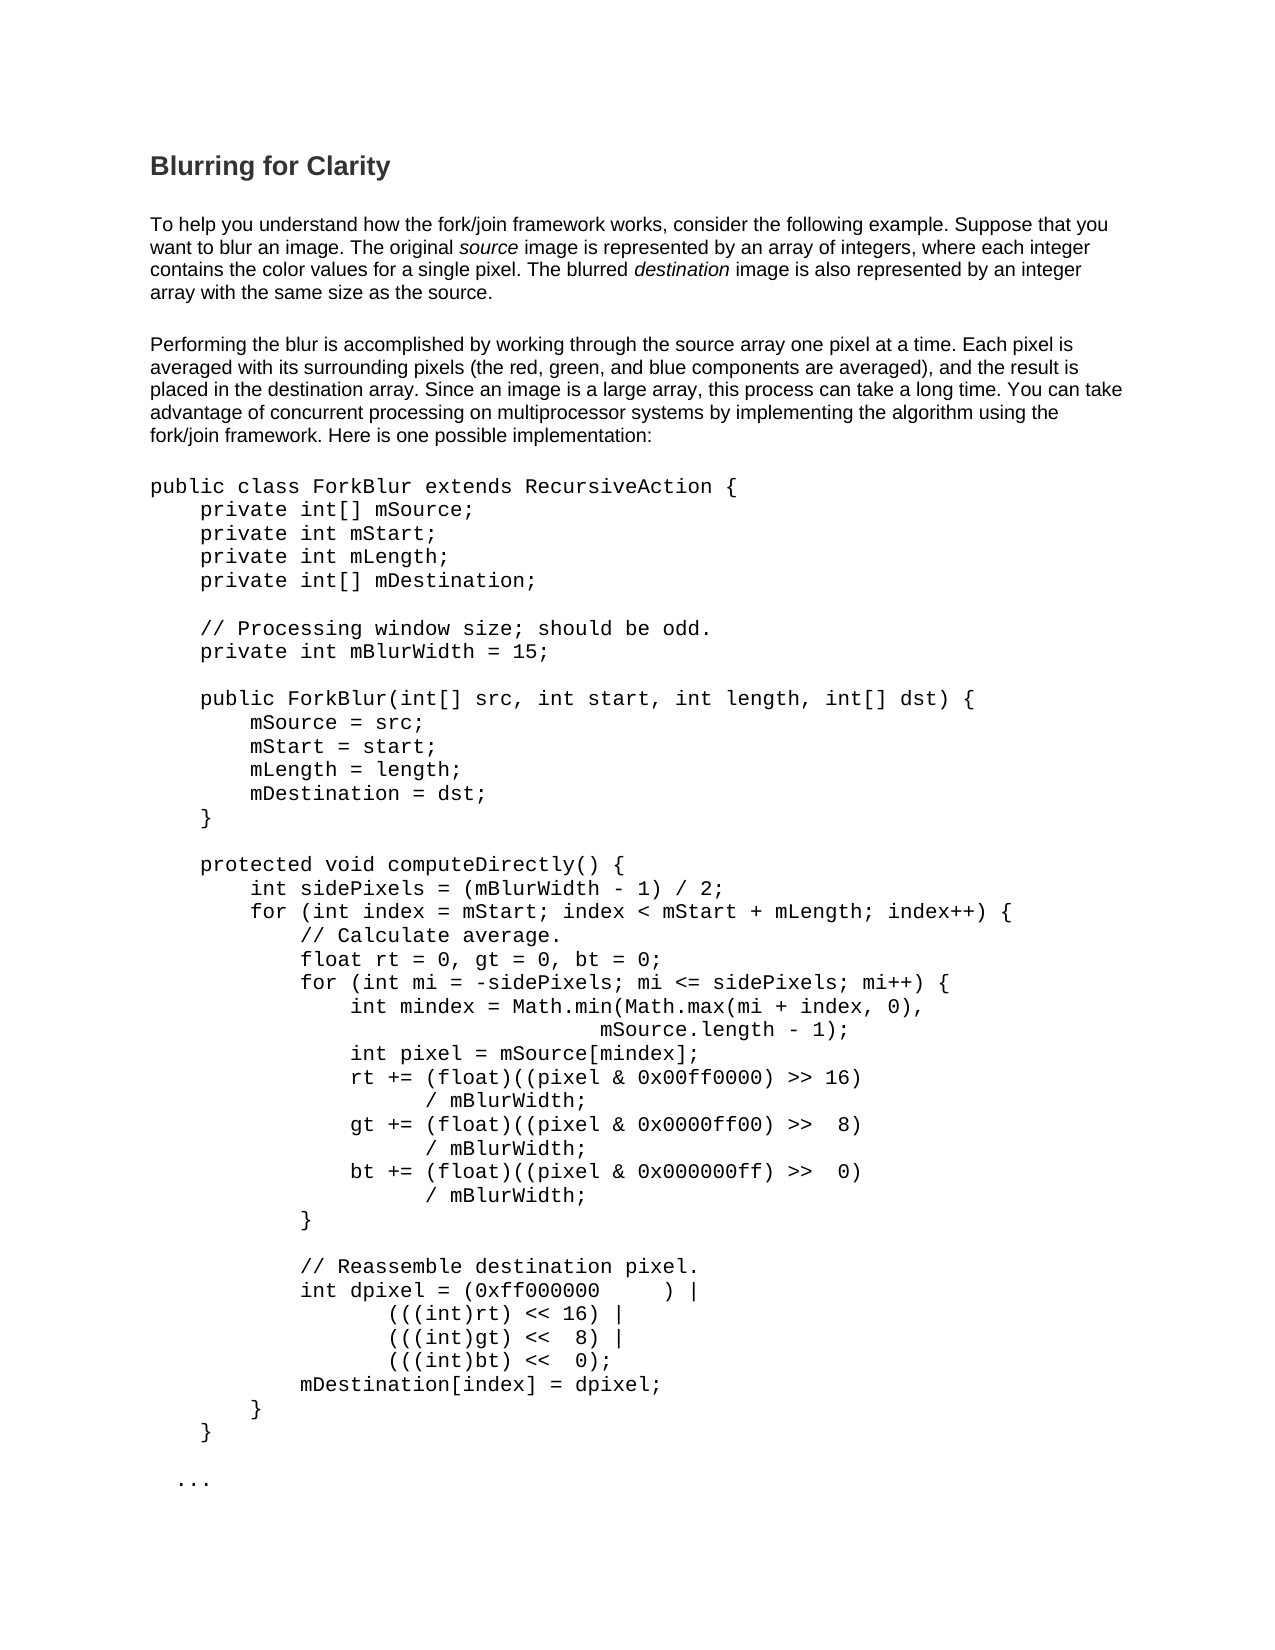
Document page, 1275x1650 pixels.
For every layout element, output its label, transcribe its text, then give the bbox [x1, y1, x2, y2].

text ... [150, 1469, 1125, 1492]
text mSource = src; [150, 712, 1125, 736]
subtitle Blurring for Clarity [150, 150, 1125, 181]
text / mBlurWidth; [150, 1090, 1125, 1114]
text private int[] mSource; [150, 499, 1125, 523]
text mDestination[index] = dpixel; [150, 1374, 1125, 1398]
text gt += (float)((pixel & 0x0000ff00) >> 8) [150, 1114, 1125, 1138]
text for (int index = mStart; index < mStart + mLength; index++) { [150, 901, 1125, 925]
text for (int mi = -sidePixels; mi <= sidePixels; mi++) { [150, 972, 1125, 996]
text int sidePixels = (mBlurWidth - 1) / 2; [150, 878, 1125, 901]
text } [150, 1421, 1125, 1445]
text // Reassemble destination pixel. [150, 1256, 1125, 1279]
text protected void computeDirectly() { [150, 854, 1125, 878]
text private int mStart; [150, 523, 1125, 547]
text } [150, 807, 1125, 830]
text float rt = 0, gt = 0, bt = 0; [150, 948, 1125, 972]
text // Calculate average. [150, 925, 1125, 948]
text (((int)gt) << 8) | [150, 1327, 1125, 1351]
text public class ForkBlur extends RecursiveAction { [150, 476, 1125, 499]
text (((int)bt) << 0); [150, 1351, 1125, 1374]
text private int mBlurWidth = 15; [150, 641, 1125, 665]
text / mBlurWidth; [150, 1185, 1125, 1209]
text mSource.length - 1); [150, 1019, 1125, 1043]
text int dpixel = (0xff000000 ) | [150, 1279, 1125, 1303]
text } [150, 1209, 1125, 1232]
text int pixel = mSource[mindex]; [150, 1043, 1125, 1067]
text To help you understand how the fork/join framework works, consider the following example. Suppose that you want to blur an image. The original source image is represented by an array of integers, where each integer contains the color values for a single pixel. The blurred destination image is also represented by an integer array with the same size as the source. [150, 213, 1125, 304]
text private int mLength; [150, 547, 1125, 570]
text / mBlurWidth; [150, 1138, 1125, 1161]
text mLength = length; [150, 759, 1125, 783]
text Performing the blur is accomplished by working through the source array one pixel at a time. Each pixel is averaged with its surrounding pixels (the red, green, and blue components are averaged), and the result is placed in the destination array. Since an image is a large array, this process can take a long time. You can take advantage of concurrent processing on multiprocessor systems by implementing the algorithm using the fork/join framework. Here is one possible implementation: [150, 333, 1125, 446]
text // Processing window size; should be odd. [150, 617, 1125, 641]
text private int[] mDestination; [150, 570, 1125, 594]
text } [150, 1398, 1125, 1421]
text mStart = start; [150, 736, 1125, 759]
text bt += (float)((pixel & 0x000000ff) >> 0) [150, 1161, 1125, 1185]
text public ForkBlur(int[] src, int start, int length, int[] dst) { [150, 688, 1125, 712]
text (((int)rt) << 16) | [150, 1303, 1125, 1327]
text int mindex = Math.min(Math.max(mi + index, 0), [150, 996, 1125, 1019]
text rt += (float)((pixel & 0x00ff0000) >> 16) [150, 1067, 1125, 1090]
text mDestination = dst; [150, 783, 1125, 807]
